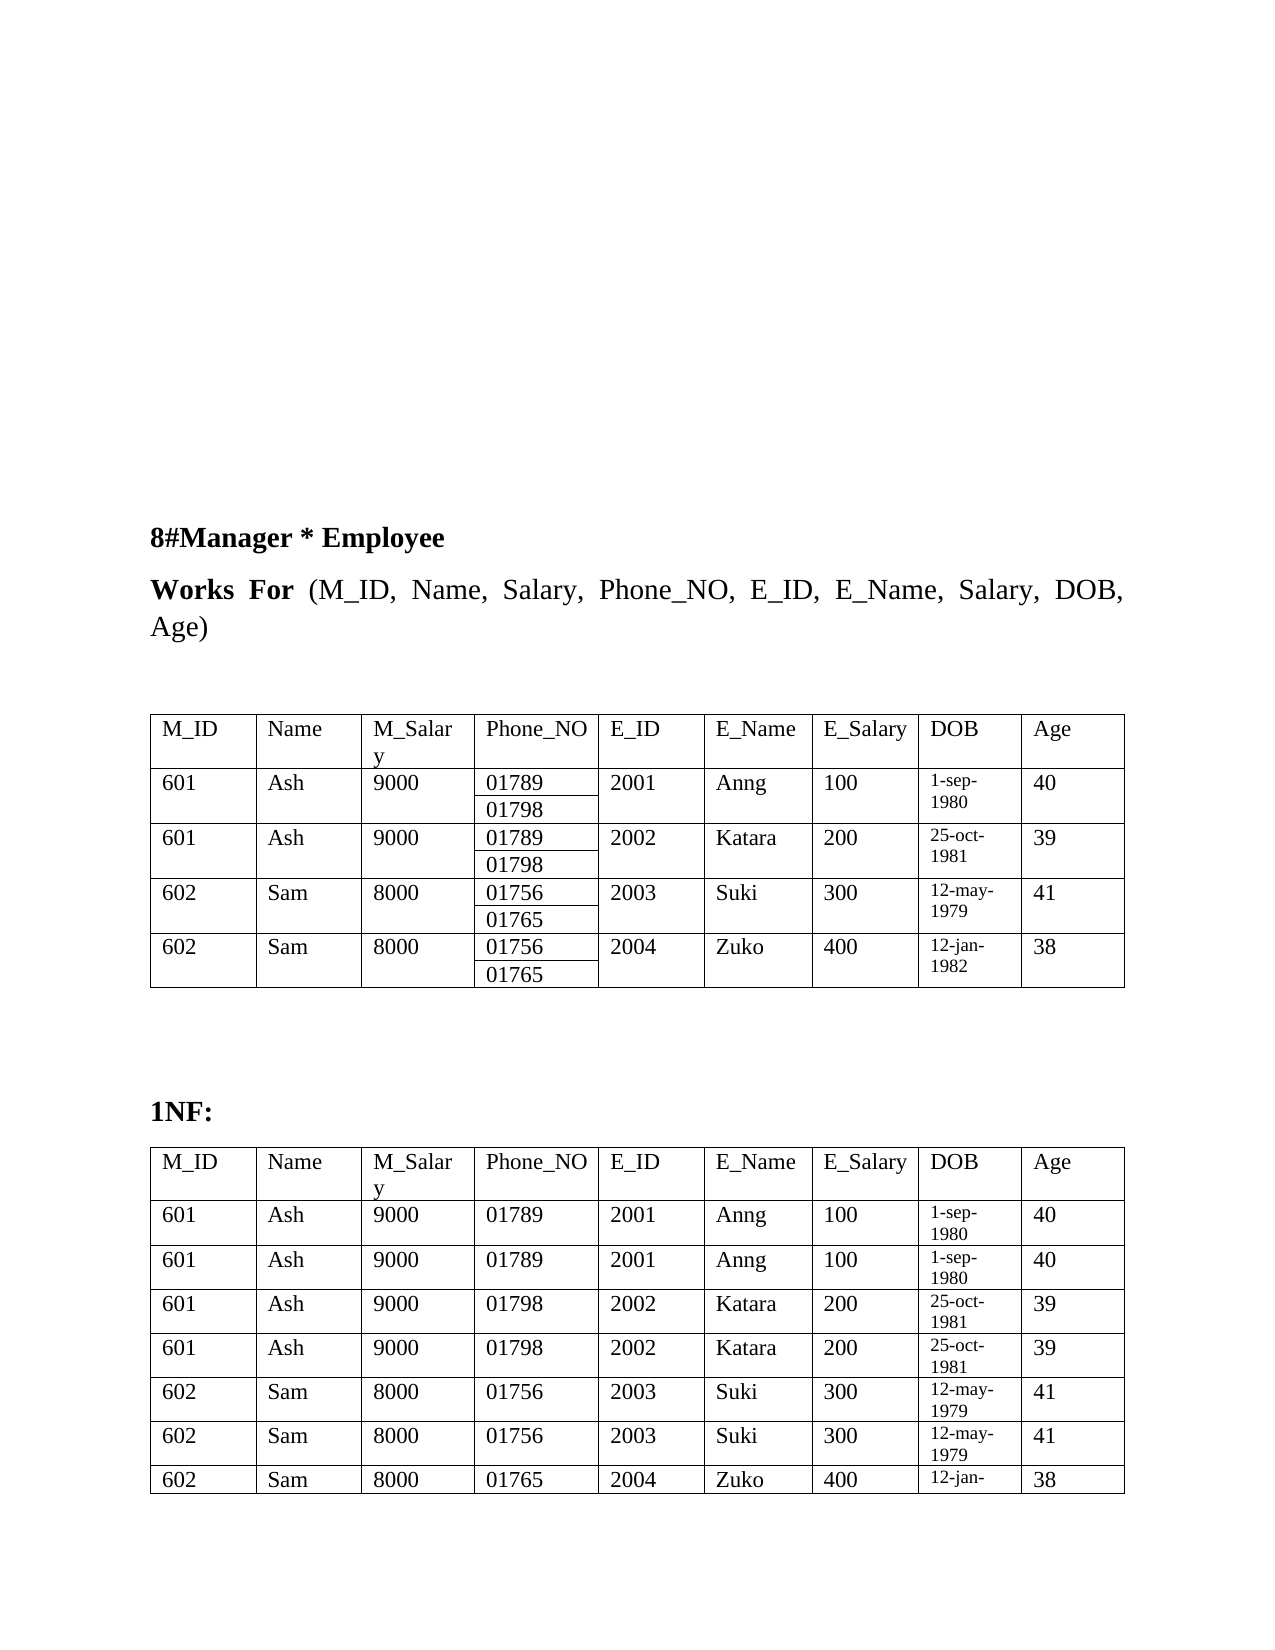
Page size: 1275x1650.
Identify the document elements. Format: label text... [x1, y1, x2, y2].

table_cell 01798 [475, 1334, 598, 1377]
table_cell 2003 [599, 1422, 704, 1465]
table_cell Suki [705, 1378, 812, 1421]
table_cell 9000 [362, 769, 474, 823]
table_header E_Name [705, 715, 812, 768]
table_cell 9000 [362, 1334, 474, 1377]
table_cell 400 [813, 934, 918, 987]
table_header M_Salary [362, 715, 474, 768]
table_header DOB [919, 715, 1021, 768]
table_cell Suki [705, 1422, 812, 1465]
table_cell Katara [705, 824, 812, 878]
table_header M_ID [151, 1148, 256, 1200]
table_header E_ID [599, 715, 704, 768]
table_cell 01789 [475, 1246, 598, 1289]
table_cell 400 [813, 1466, 918, 1493]
table_cell Ash [257, 1201, 361, 1244]
table_cell 40 [1022, 1246, 1124, 1289]
table_cell 01756 [475, 879, 598, 905]
table_cell 01765 [475, 1466, 598, 1493]
table_cell 602 [151, 1378, 256, 1421]
table_cell 200 [813, 824, 918, 878]
table_cell 2002 [599, 1290, 704, 1333]
table_cell 602 [151, 879, 256, 932]
table_cell 100 [813, 1246, 918, 1289]
table_cell 01756 [475, 934, 598, 960]
table_cell Katara [705, 1290, 812, 1333]
text 8#Manager * Employee [150, 520, 1125, 553]
table_cell Sam [257, 934, 361, 987]
table_header Phone_NO [475, 1148, 598, 1200]
table_cell 01765 [475, 906, 598, 932]
table_cell 601 [151, 1290, 256, 1333]
table_cell 2002 [599, 1334, 704, 1377]
table_cell 8000 [362, 879, 474, 932]
table_cell 2001 [599, 1246, 704, 1289]
table_cell 41 [1022, 1422, 1124, 1465]
table_cell 8000 [362, 1378, 474, 1421]
table_cell Anng [705, 1201, 812, 1244]
table_header Age [1022, 1148, 1124, 1200]
table_cell Sam [257, 1378, 361, 1421]
table_cell 12-may-1979 [919, 879, 1021, 932]
table_header DOB [919, 1148, 1021, 1200]
table_cell 01798 [475, 796, 598, 823]
table_cell 39 [1022, 824, 1124, 878]
table_header Age [1022, 715, 1124, 768]
table_cell 2003 [599, 879, 704, 932]
table_cell 1-sep- 1980 [919, 1246, 1021, 1289]
table_cell 601 [151, 769, 256, 823]
table_cell 12-jan-1982 [919, 1466, 1021, 1493]
table_cell 01789 [475, 1201, 598, 1244]
table_cell 9000 [362, 1246, 474, 1289]
table_cell 602 [151, 934, 256, 987]
table_cell Anng [705, 1246, 812, 1289]
table_cell 01756 [475, 1378, 598, 1421]
table_cell 9000 [362, 1201, 474, 1244]
table_cell 01798 [475, 851, 598, 878]
table_cell 41 [1022, 879, 1124, 932]
table_cell 01765 [475, 961, 598, 987]
table_cell Ash [257, 1246, 361, 1289]
table_cell 38 [1022, 934, 1124, 987]
table_cell 01789 [475, 824, 598, 850]
table_cell 2004 [599, 1466, 704, 1493]
table_cell 300 [813, 1422, 918, 1465]
table_cell 38 [1022, 1466, 1124, 1493]
table_cell 40 [1022, 769, 1124, 823]
table_cell 2003 [599, 1378, 704, 1421]
table_cell 601 [151, 1201, 256, 1244]
table_cell Ash [257, 1290, 361, 1333]
table_cell Anng [705, 769, 812, 823]
table_cell 602 [151, 1466, 256, 1493]
table_cell 25-oct-1981 [919, 1290, 1021, 1333]
table_cell 100 [813, 769, 918, 823]
table_cell 200 [813, 1334, 918, 1377]
table_cell 25-oct-1981 [919, 1334, 1021, 1377]
table_cell Suki [705, 879, 812, 932]
table_cell 601 [151, 1246, 256, 1289]
table_cell 12-may-1979 [919, 1378, 1021, 1421]
table_cell Sam [257, 1422, 361, 1465]
table_cell Ash [257, 1334, 361, 1377]
table_cell 39 [1022, 1334, 1124, 1377]
table_cell 9000 [362, 1290, 474, 1333]
table_cell 8000 [362, 934, 474, 987]
table_cell 2001 [599, 769, 704, 823]
text 1NF: [150, 1094, 1125, 1127]
table_cell 2004 [599, 934, 704, 987]
table_cell 1-sep- 1980 [919, 1201, 1021, 1244]
table_cell 41 [1022, 1378, 1124, 1421]
table_header M_ID [151, 715, 256, 768]
table_cell 2002 [599, 824, 704, 878]
table_header Phone_NO [475, 715, 598, 768]
table_cell Sam [257, 1466, 361, 1493]
table_cell 300 [813, 1378, 918, 1421]
table_cell 1-sep- 1980 [919, 769, 1021, 823]
table_cell 8000 [362, 1422, 474, 1465]
table_cell Zuko [705, 1466, 812, 1493]
table_cell 8000 [362, 1466, 474, 1493]
table_cell 601 [151, 824, 256, 878]
table_cell 602 [151, 1422, 256, 1465]
table_cell Ash [257, 824, 361, 878]
table_header E_Salary [813, 1148, 918, 1200]
table_header E_Salary [813, 715, 918, 768]
table_cell 601 [151, 1334, 256, 1377]
table_cell 01798 [475, 1290, 598, 1333]
table_cell 01789 [475, 769, 598, 795]
table_cell 01756 [475, 1422, 598, 1465]
table_cell 39 [1022, 1290, 1124, 1333]
table_cell 100 [813, 1201, 918, 1244]
table_cell 40 [1022, 1201, 1124, 1244]
table_cell 25-oct-1981 [919, 824, 1021, 878]
table_cell 300 [813, 879, 918, 932]
table_cell Zuko [705, 934, 812, 987]
table_cell 200 [813, 1290, 918, 1333]
table_cell 12-jan-1982 [919, 934, 1021, 987]
text Works For (M_ID, Name, Salary, Phone_NO, E_ID, E_Name, Salary, DOB, Age) [150, 572, 1125, 642]
table_cell 9000 [362, 824, 474, 878]
table_cell Katara [705, 1334, 812, 1377]
table_cell 12-may-1979 [919, 1422, 1021, 1465]
table_cell Ash [257, 769, 361, 823]
table_header Name [257, 715, 361, 768]
table_cell Sam [257, 879, 361, 932]
table_header E_ID [599, 1148, 704, 1200]
table_header E_Name [705, 1148, 812, 1200]
table_header Name [257, 1148, 361, 1200]
table_cell 2001 [599, 1201, 704, 1244]
table_header M_Salary [362, 1148, 474, 1200]
